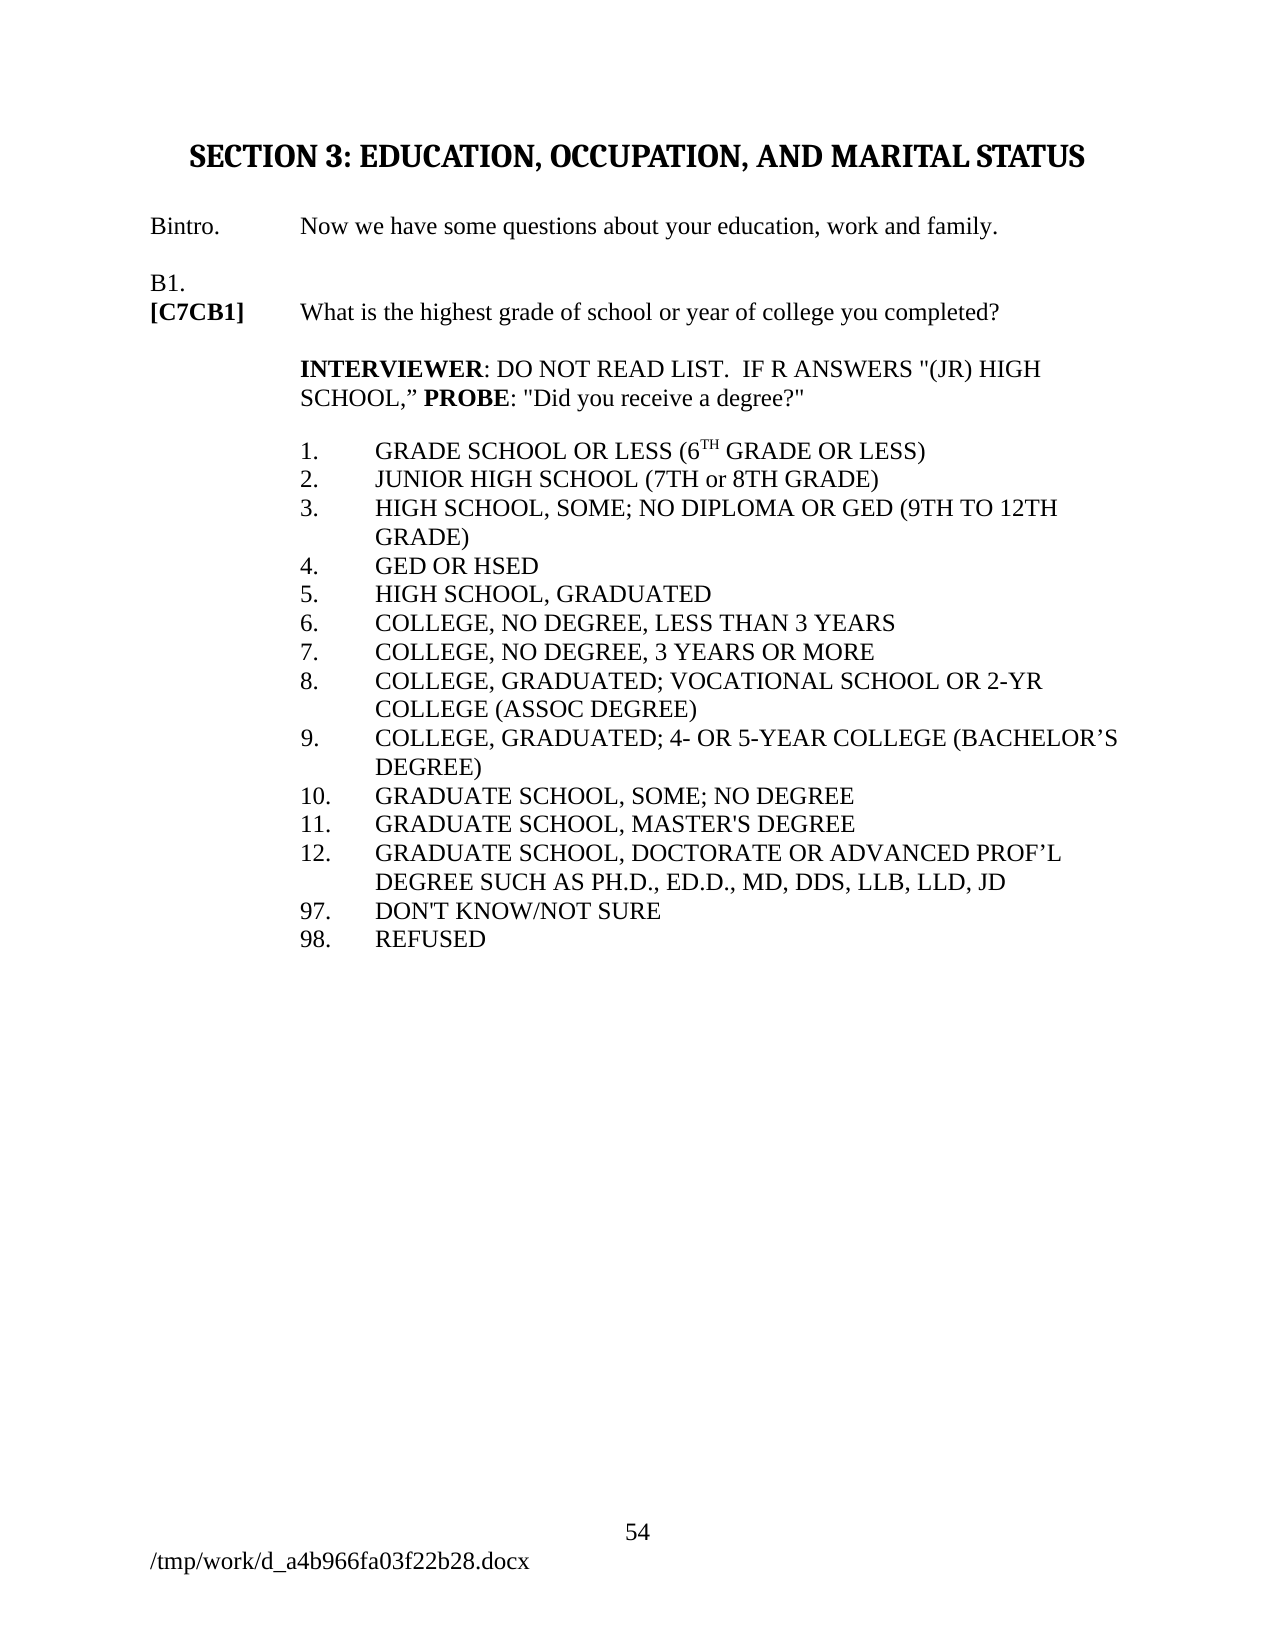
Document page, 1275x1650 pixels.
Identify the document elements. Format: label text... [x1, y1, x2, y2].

text INTERVIEWER: DO NOT READ LIST. IF R ANSWERS "(JR) HIGH SCHOOL,” PROBE: "Did you receive a degree?" [300, 354, 1125, 412]
text 97. DON'T KNOW/NOT SURE [300, 896, 1125, 924]
list 11. GRADUATE SCHOOL, MASTER'S DEGREE [300, 809, 1125, 838]
list 8. COLLEGE, GRADUATED; VOCATIONAL SCHOOL OR 2-YR COLLEGE (ASSOC DEGREE) [300, 666, 1125, 723]
list 7. COLLEGE, NO DEGREE, 3 YEARS OR MORE [300, 637, 1125, 666]
title SECTION 3: EDUCATION, OCCUPATION, AND MARITAL STATUS [150, 137, 1125, 176]
list 10. GRADUATE SCHOOL, SOME; NO DEGREE [300, 781, 1125, 809]
list 4. GED OR HSED [300, 551, 1125, 579]
list [C7CB1] What is the highest grade of school or year of college you completed? [150, 297, 1125, 326]
list 1. GRADE SCHOOL OR LESS (6TH GRADE OR LESS) [300, 436, 1125, 464]
list 3. HIGH SCHOOL, SOME; NO DIPLOMA OR GED (9TH TO 12TH GRADE) [300, 493, 1125, 551]
list 5. HIGH SCHOOL, GRADUATED [300, 579, 1125, 608]
list Bintro. Now we have some questions about your education, work and family. [150, 211, 1125, 239]
list B1. [150, 268, 1125, 297]
list 12. GRADUATE SCHOOL, DOCTORATE OR ADVANCED PROF’L DEGREE SUCH AS PH.D., ED.D., MD, DDS, LLB, LLD, JD [300, 838, 1125, 896]
list 9. COLLEGE, GRADUATED; 4- OR 5-YEAR COLLEGE (BACHELOR’S DEGREE) [301, 723, 1125, 781]
list 2. JUNIOR HIGH SCHOOL (7TH or 8TH GRADE) [300, 464, 1125, 493]
text 98. REFUSED [300, 924, 1125, 953]
list 6. COLLEGE, NO DEGREE, LESS THAN 3 YEARS [300, 608, 1125, 637]
